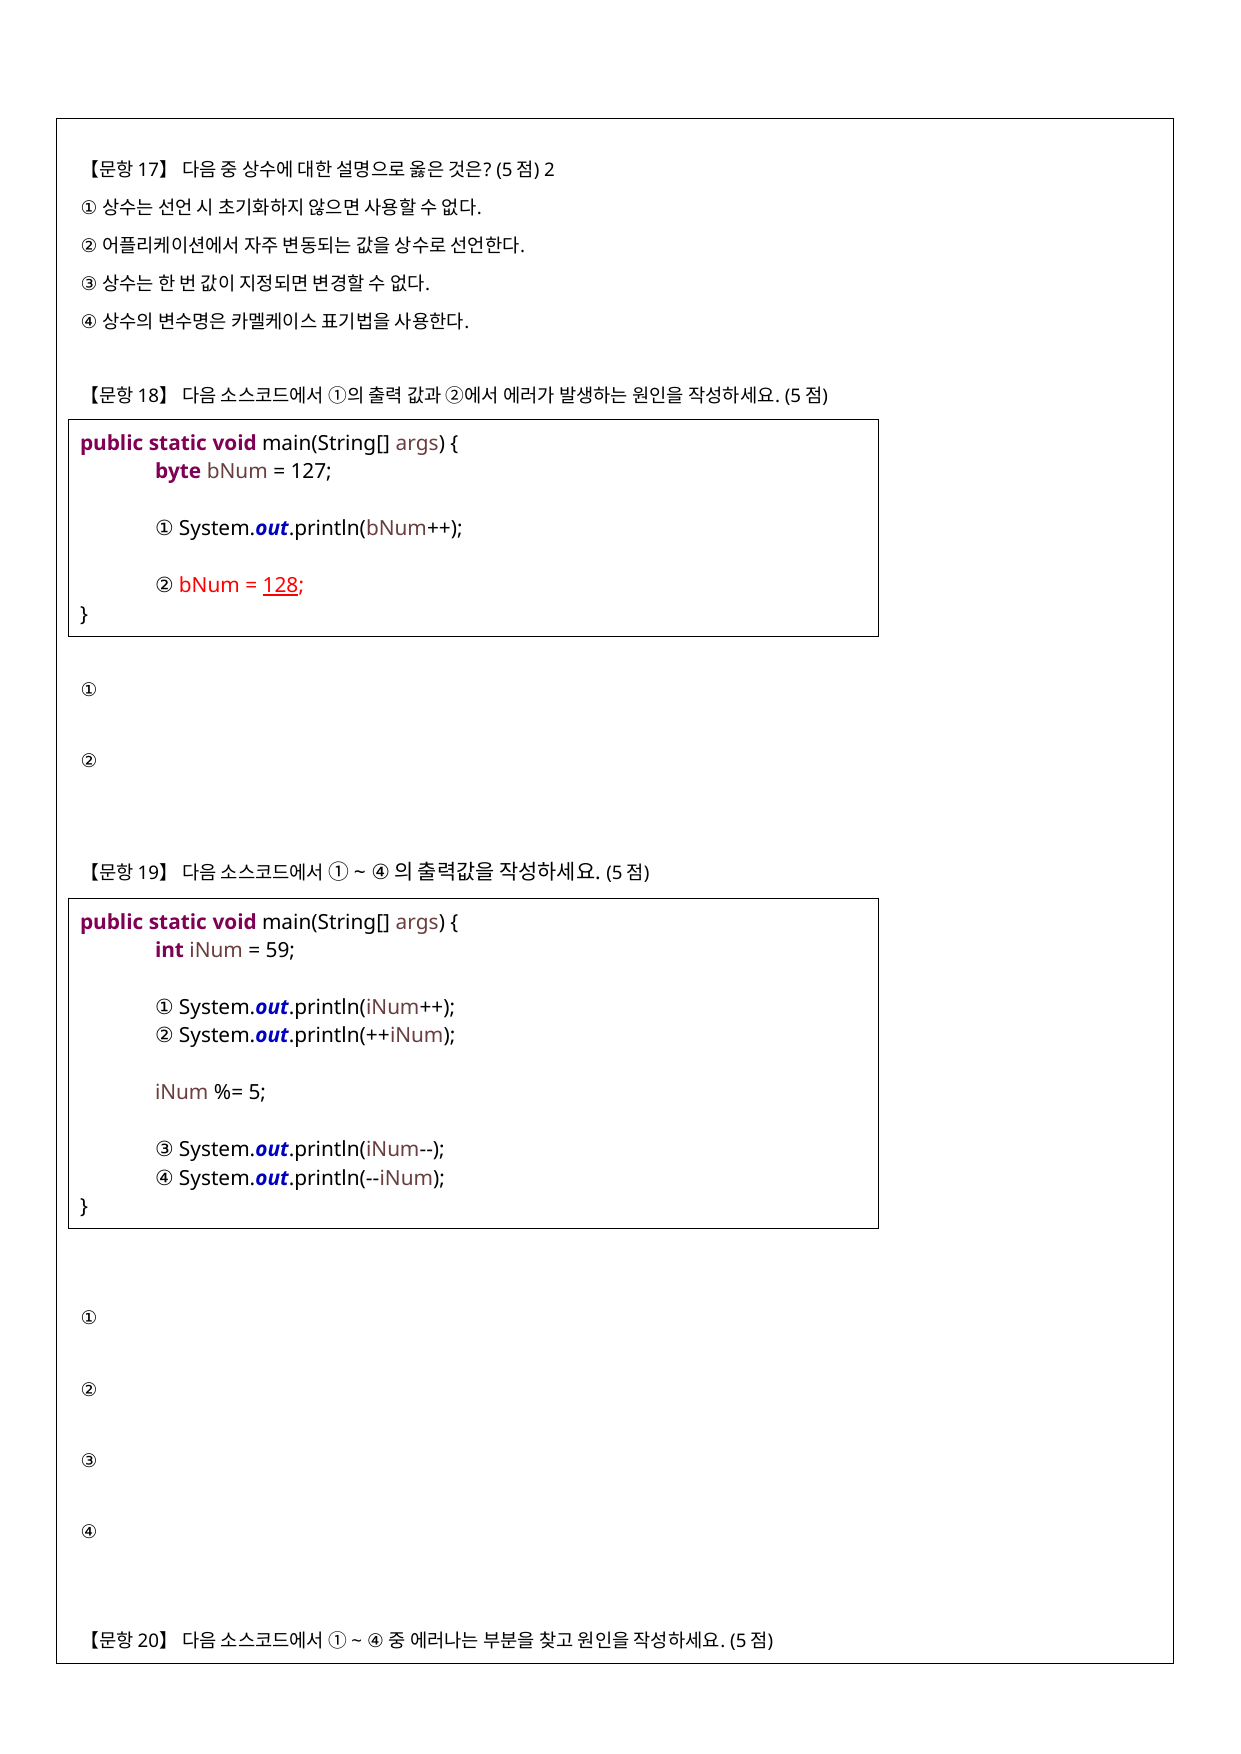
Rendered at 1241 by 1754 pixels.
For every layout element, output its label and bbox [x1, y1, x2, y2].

table_cell [57, 119, 1173, 1663]
